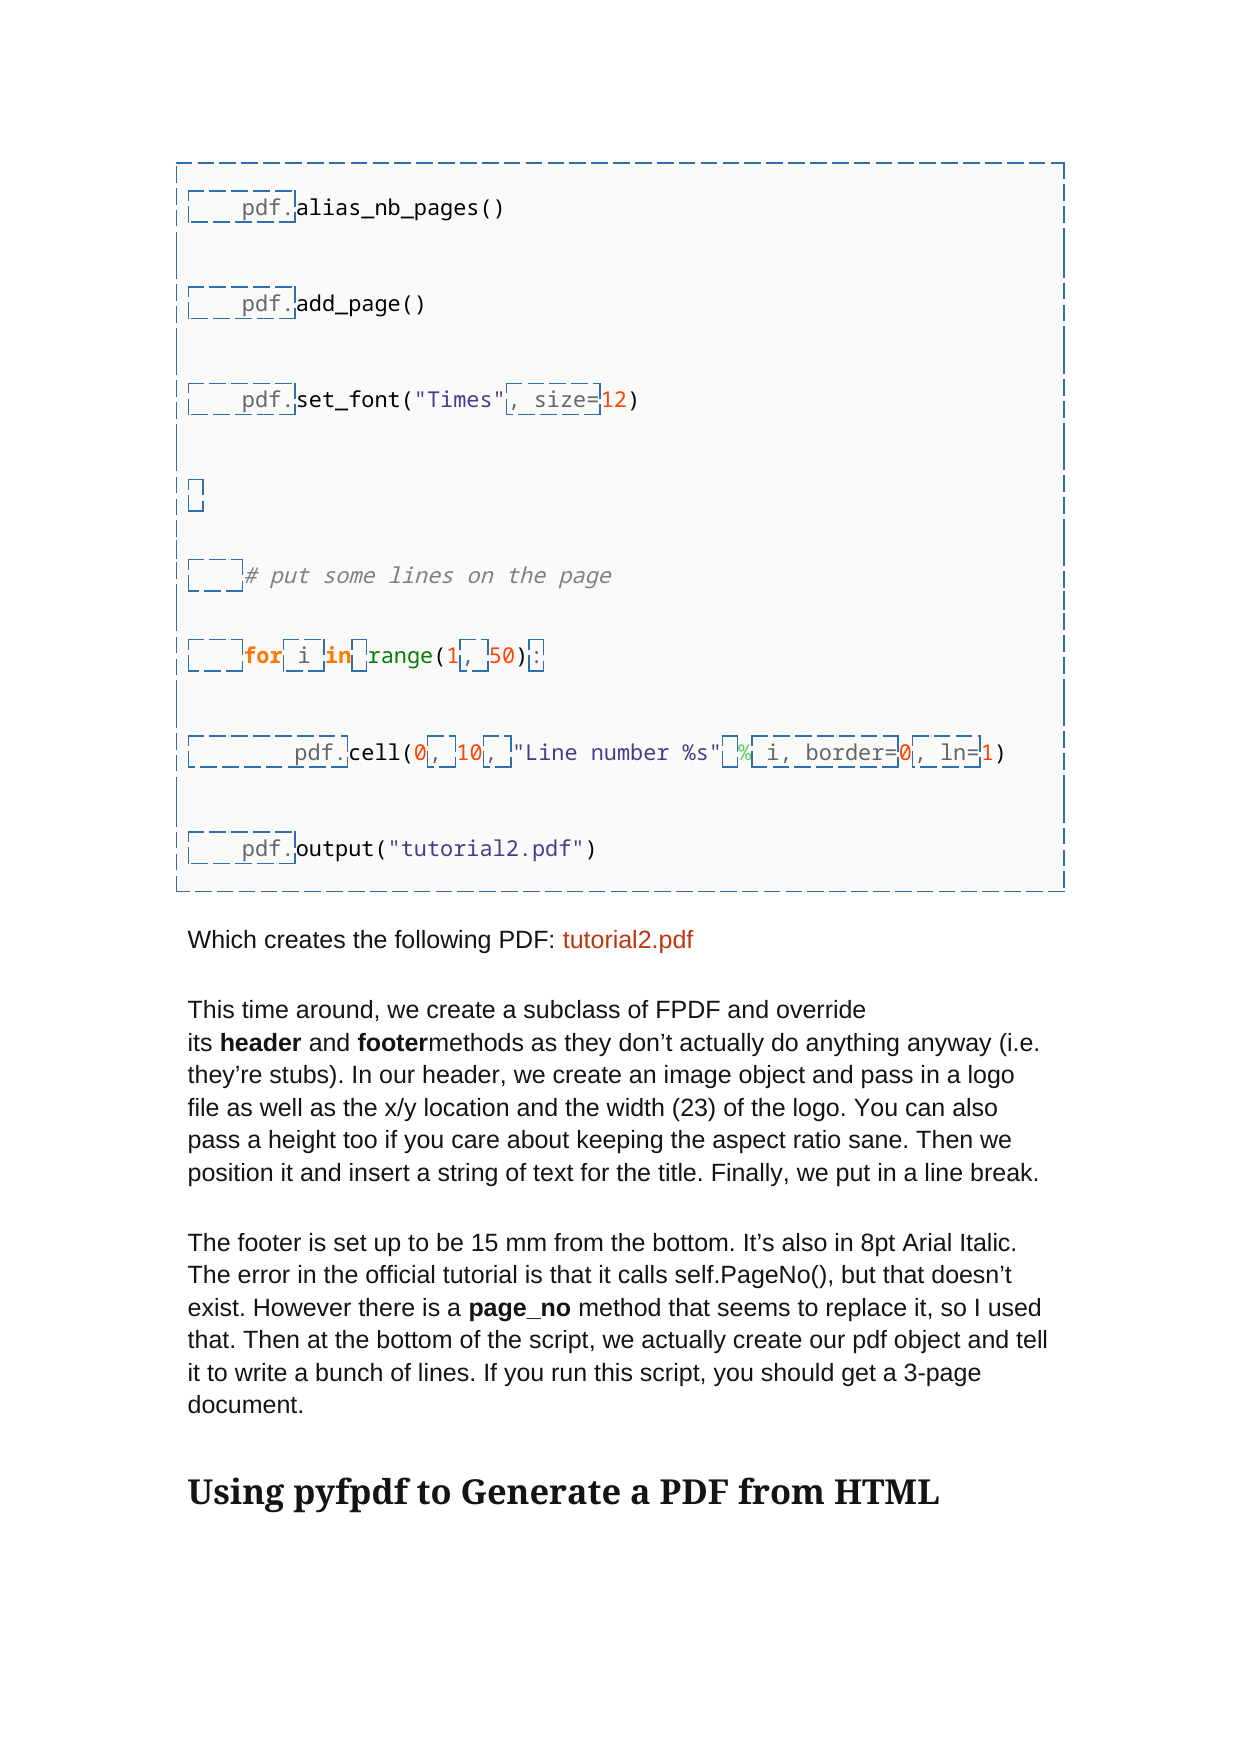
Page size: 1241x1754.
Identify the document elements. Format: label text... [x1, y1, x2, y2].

text pdf.alias_nb_pages() [176, 162, 1065, 239]
text pdf.output("tutorial2.pdf") [176, 803, 1065, 892]
text for i in range(1, 50): [176, 611, 1065, 688]
text The footer is set up to be 15 mm from the bottom. It’s also in 8pt Arial Italic. The error in the official tutorial is that it calls self.PageNo(), but that doesn’t exist. However there is a page_no method that seems to replace it, so I used that. Then at the bottom of the script, we actually create our pdf object and tell it to write a bunch of lines. If you run this script, you should get a 3-page document. [187, 1226, 1053, 1421]
text pdf.set_font("Times", size=12) [176, 354, 1065, 431]
text pdf.add_page() [176, 258, 1065, 335]
text pdf.cell(0, 10, "Line number %s" % i, border=0, ln=1) [176, 707, 1065, 784]
text # put some lines on the page [176, 547, 1065, 591]
text This time around, we create a subclass of FPDF and override its header and footermethods as they don’t actually do anything anyway (i.e. they’re stubs). In our header, we create an image object and pass in a logo file as well as the x/y location and the width (23) of the logo. You can also pass a height too if you care about keeping the aspect ratio sane. Then we position it and insert a string of text for the title. Finally, we put in a line break. [187, 993, 1053, 1188]
subtitle Using pyfpdf to Generate a PDF from HTML [187, 1458, 1053, 1523]
text Which creates the following PDF: tutorial2.pdf [187, 923, 1053, 956]
